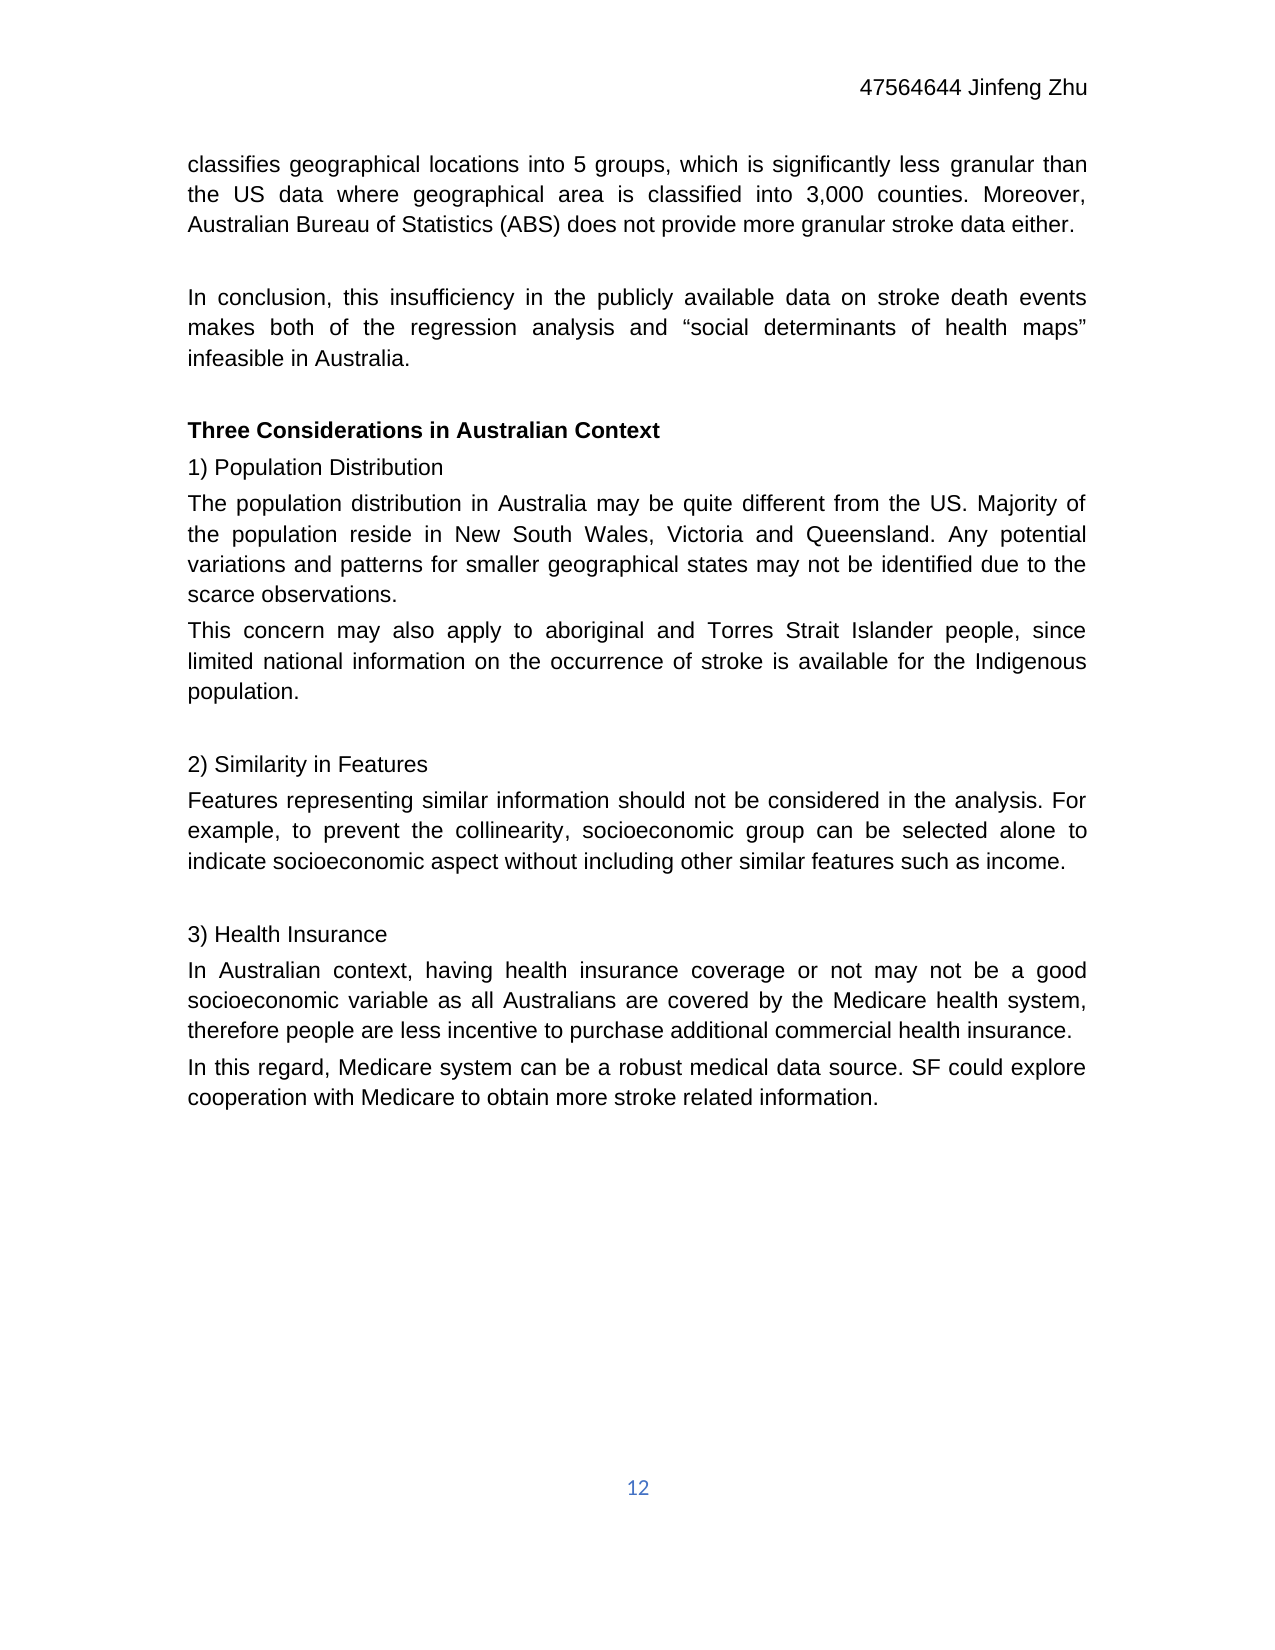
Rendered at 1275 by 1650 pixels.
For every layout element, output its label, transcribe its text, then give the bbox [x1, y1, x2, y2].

text Three Considerations in Australian Context [187, 417, 1087, 444]
text 1) Population Distribution [187, 454, 1087, 480]
text 2) Similarity in Features [187, 751, 1087, 777]
text Features representing similar information should not be considered in the analysis. For example, to prevent the collinearity, socioeconomic group can be selected alone to indicate socioeconomic aspect without including other similar features such as income. [187, 787, 1087, 874]
text In Australian context, having health insurance coverage or not may not be a good socioeconomic variable as all Australians are covered by the Medicare health system, therefore people are less incentive to purchase additional commercial health insurance. [187, 957, 1087, 1044]
text The population distribution in Australia may be quite different from the US. Majority of the population reside in New South Wales, Victoria and Queensland. Any potential variations and patterns for smaller geographical states may not be identified due to the scarce observations. [187, 490, 1087, 607]
text This concern may also apply to aboriginal and Torres Strait Islander people, since limited national information on the occurrence of stroke is available for the Indigenous population. [187, 617, 1087, 704]
text 3) Health Insurance [187, 921, 1087, 947]
text In this regard, Medicare system can be a robust medical data source. SF could explore cooperation with Medicare to obtain more stroke related information. [187, 1054, 1087, 1110]
text In conclusion, this insufficiency in the publicly available data on stroke death events makes both of the regression analysis and “social determinants of health maps” infeasible in Australia. [187, 284, 1087, 371]
